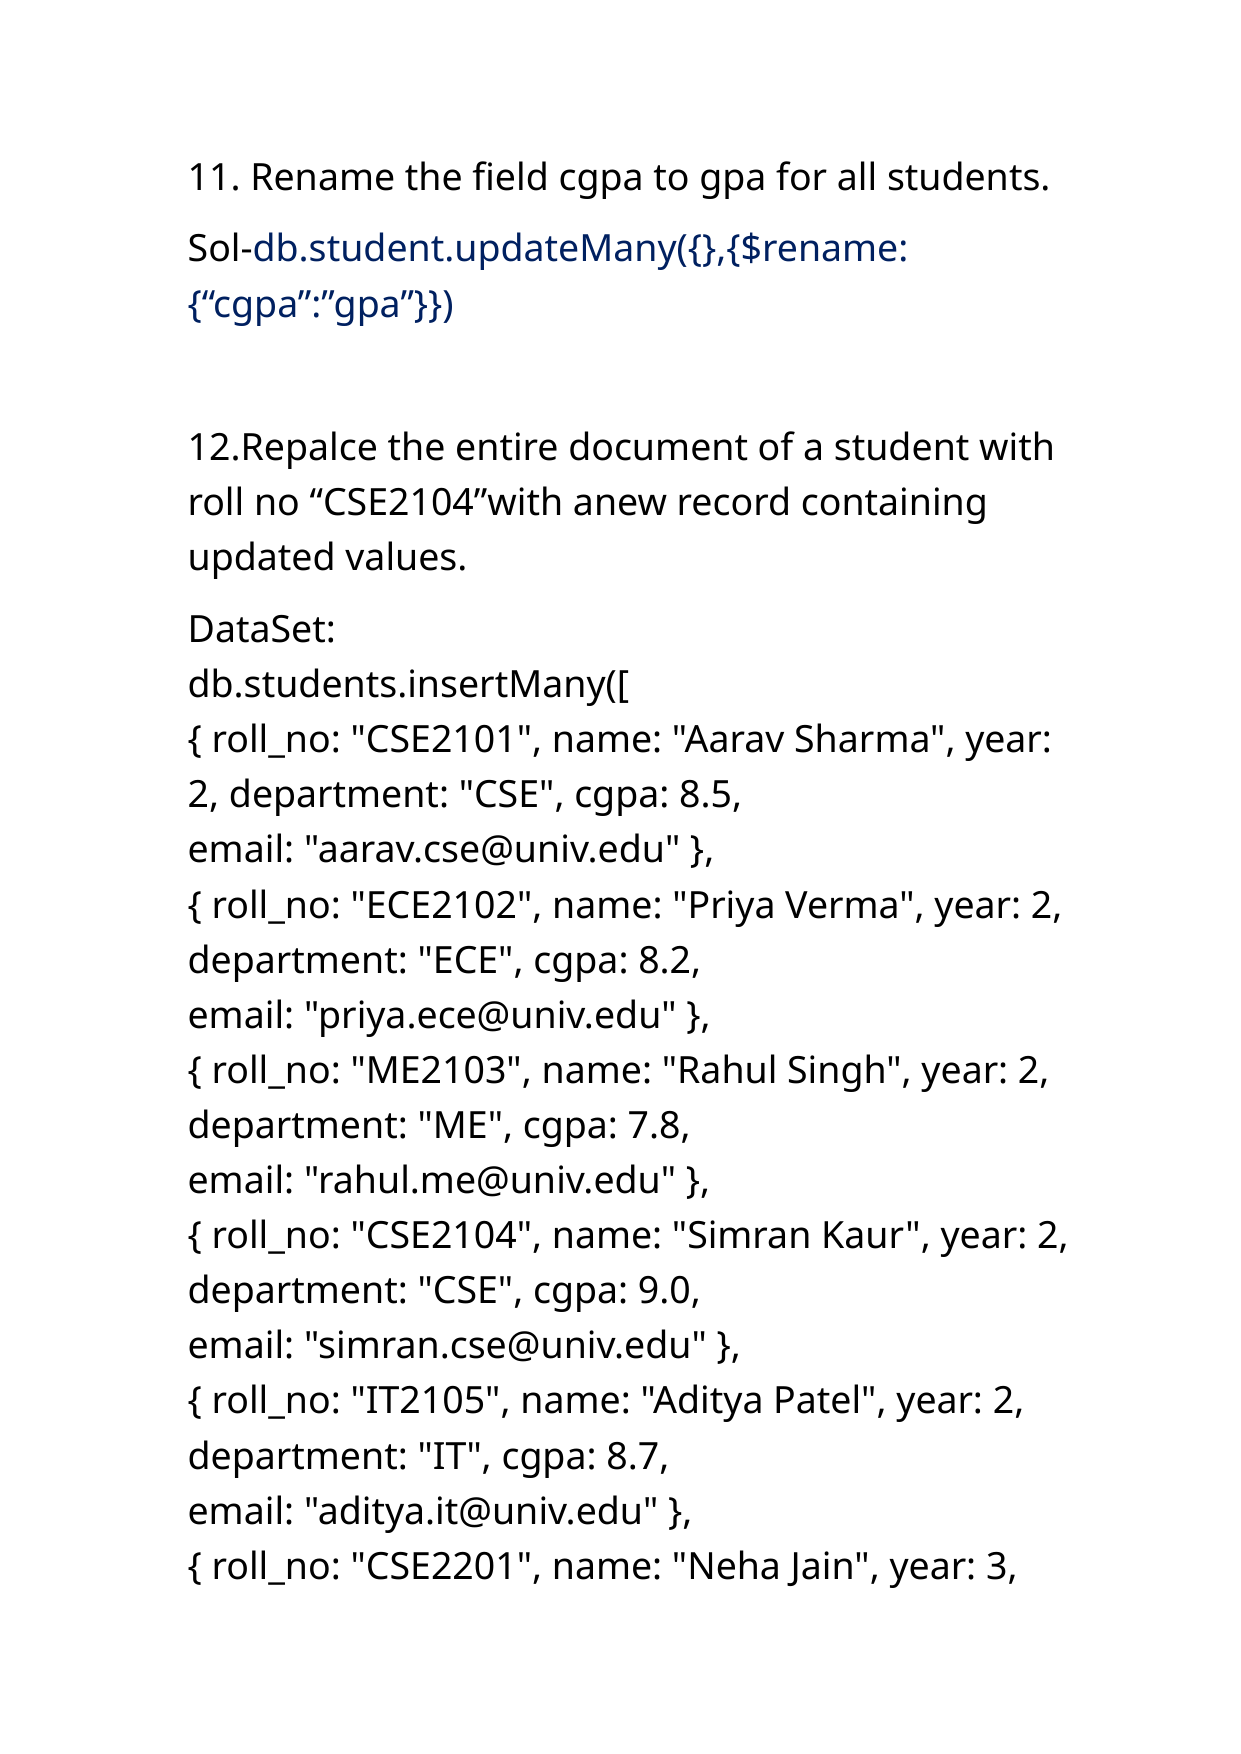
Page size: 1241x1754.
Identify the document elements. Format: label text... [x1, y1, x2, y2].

text 11. Rename the field cgpa to gpa for all students. [187, 150, 1090, 201]
text 12.Repalce the entire document of a student with roll no “CSE2104”with anew record containing updated values. [187, 420, 1090, 582]
text Sol-db.student.updateMany({},{$rename:{“cgpa”:”gpa”}}) [187, 222, 1090, 328]
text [187, 602, 1090, 1590]
